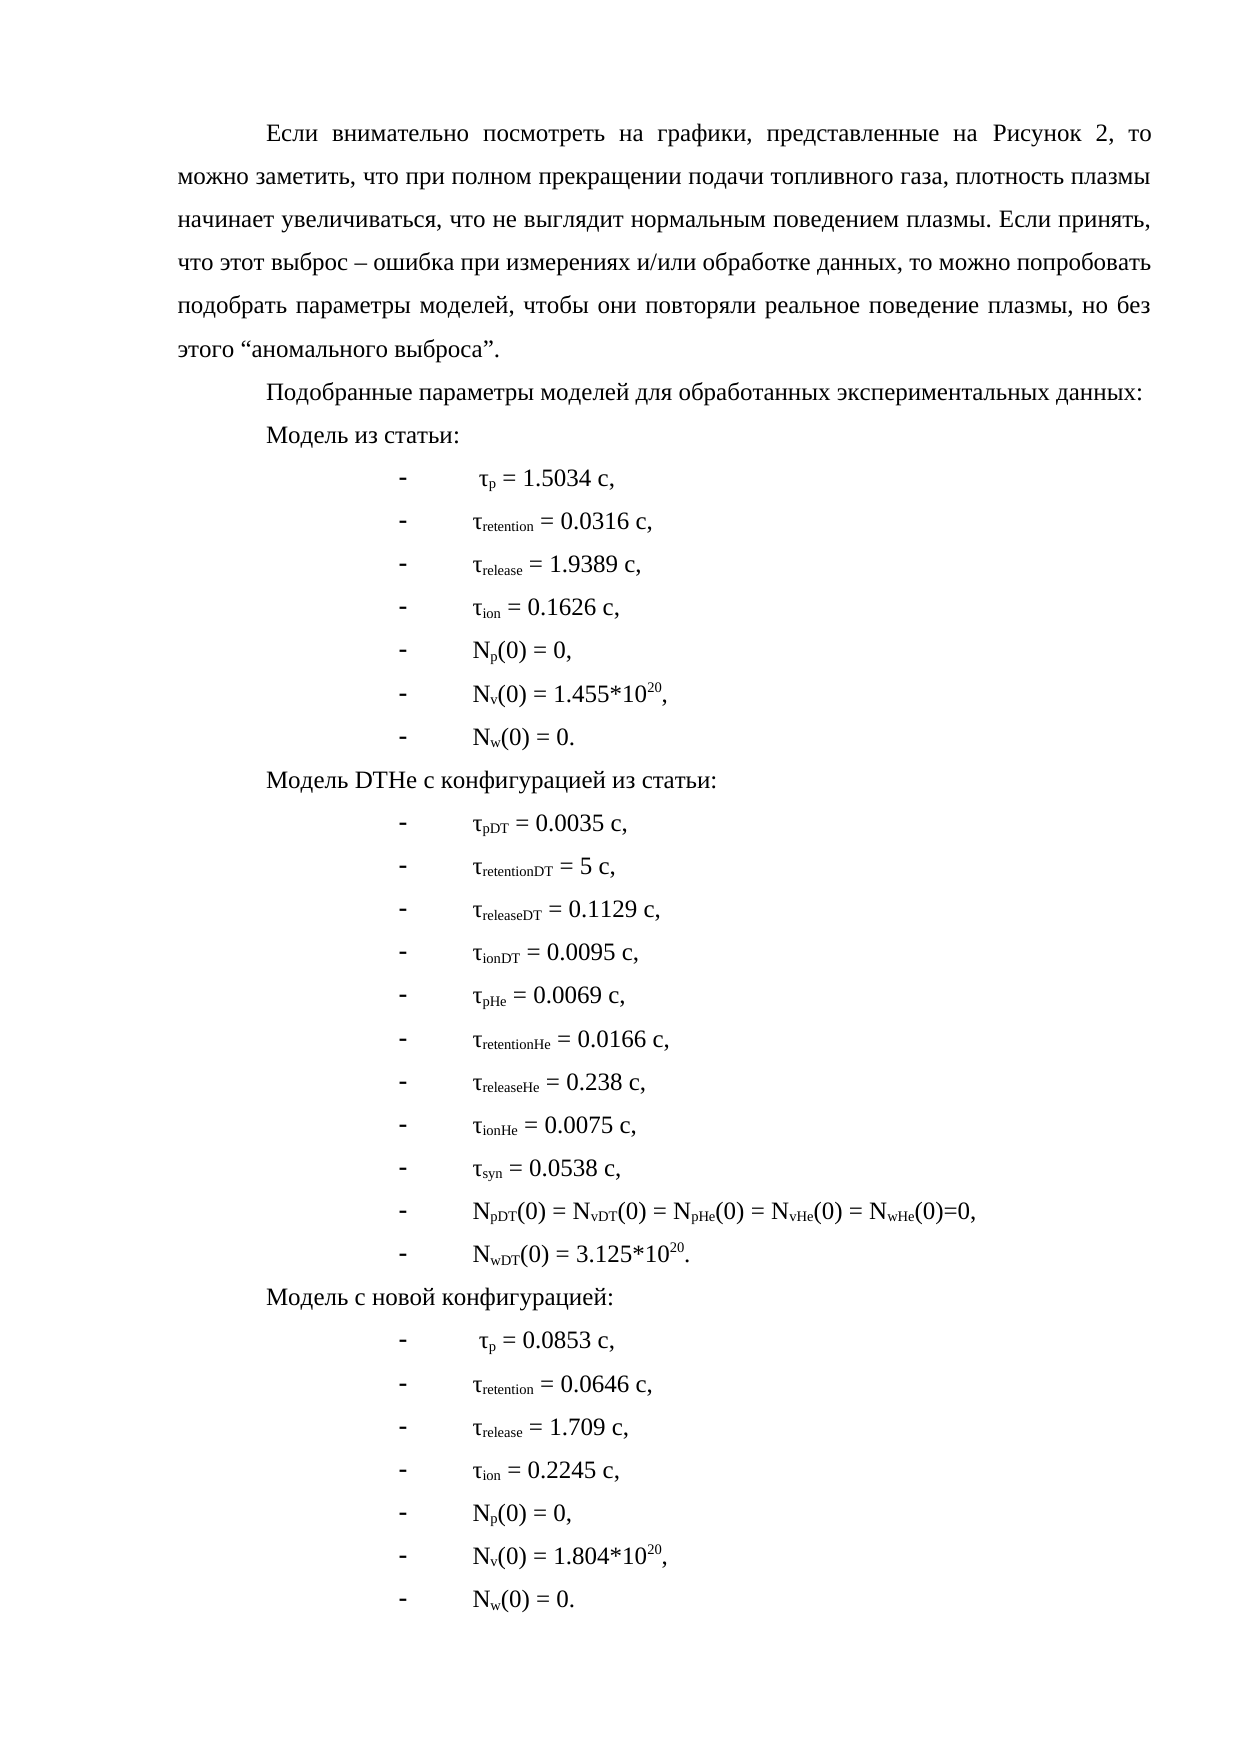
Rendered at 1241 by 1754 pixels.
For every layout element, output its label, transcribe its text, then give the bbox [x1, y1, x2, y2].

text τreleaseDT = 0.1129 с, [310, 894, 1152, 923]
text Модель DTHe с конфигурацией из статьи: [177, 765, 1152, 794]
text Модель с новой конфигурацией: [177, 1282, 1152, 1311]
text τretentionHe = 0.0166 с, [310, 1024, 1152, 1052]
text Если внимательно посмотреть на графики, представленные на рисунке 2, то можно заметить, что при полном прекращении подачи топливного газа, плотность плазмы начинает увеличиваться, что не выглядит нормальным поведением плазмы. Если принять, что этот выброс – ошибка при измерениях и/или обработке данных, то можно попробовать подобрать параметры моделей, чтобы они повторяли реальное поведение плазмы, но без этого “аномального выброса”. [177, 118, 1152, 362]
text Nv(0) = 1.804*1020, [310, 1541, 1152, 1570]
text NwDT(0) = 3.125*1020. [310, 1239, 1152, 1268]
text Np(0) = 0, [310, 636, 1152, 664]
text τrelease = 1.709 с, [310, 1412, 1152, 1441]
text τion = 0.2245 с, [310, 1455, 1152, 1484]
text τreleaseHe = 0.238 с, [310, 1067, 1152, 1096]
text Модель из статьи: [177, 420, 1152, 449]
text NpDT(0) = NvDT(0) = NpHe(0) = NvHe(0) = NwHe(0)=0, [310, 1196, 1152, 1225]
text τp = 1.5034 с, [310, 463, 1152, 492]
text Np(0) = 0, [310, 1498, 1152, 1527]
text τion = 0.1626 с, [310, 592, 1152, 621]
text τretention = 0.0316 с, [310, 506, 1152, 535]
text τionHe = 0.0075 с, [310, 1110, 1152, 1139]
text Nw(0) = 0. [310, 722, 1152, 751]
text τretention = 0.0646 с, [310, 1369, 1152, 1397]
text Подобранные параметры моделей для обработанных экспериментальных данных: [177, 377, 1152, 406]
text τsyn = 0.0538 с, [310, 1153, 1152, 1182]
text τpDT = 0.0035 с, [310, 808, 1152, 837]
text τionDT = 0.0095 с, [310, 937, 1152, 966]
text τretentionDT = 5 с, [310, 851, 1152, 880]
text Nv(0) = 1.455*1020, [310, 679, 1152, 707]
text τrelease = 1.9389 с, [310, 549, 1152, 578]
text Nw(0) = 0. [310, 1584, 1152, 1613]
text τpHe = 0.0069 с, [310, 981, 1152, 1009]
text τp = 0.0853 с, [310, 1326, 1152, 1354]
